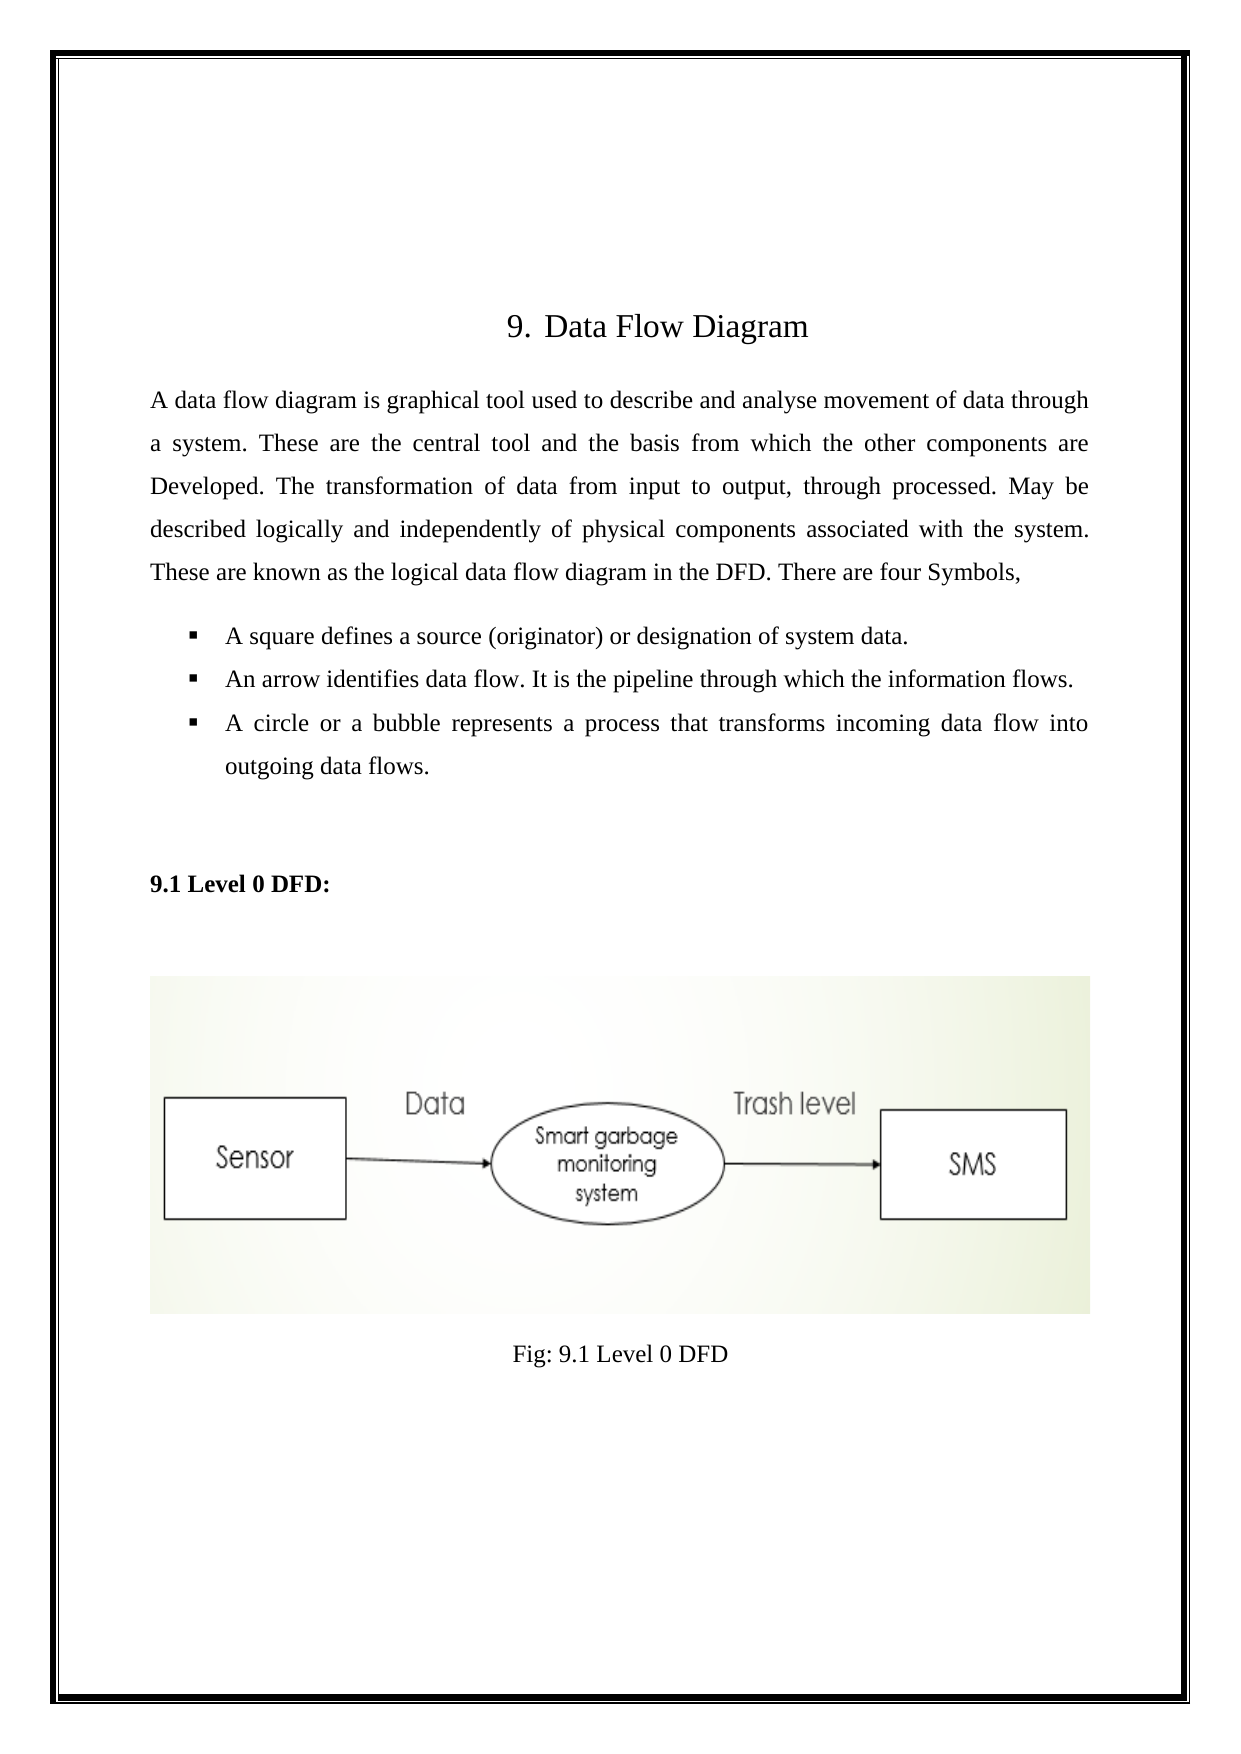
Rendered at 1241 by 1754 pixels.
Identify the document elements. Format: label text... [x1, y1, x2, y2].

list An arrow identifies data flow. It is the pipeline through which the information flows. [187, 664, 1090, 693]
picture [150, 976, 1091, 1314]
text Fig: 9.1 Level 0 DFD [150, 1339, 1090, 1368]
list Data Flow Diagram [225, 307, 1090, 345]
list A square defines a source (originator) or designation of system data. [187, 621, 1090, 650]
text A data flow diagram is graphical tool used to describe and analyse movement of data through a system. These are the central tool and the basis from which the other components are Developed. The transformation of data from input to output, through processed. May be described logically and independently of physical components associated with the system. These are known as the logical data flow diagram in the DFD. There are four Symbols, [150, 385, 1090, 586]
text 9.1 Level 0 DFD: [150, 869, 1090, 897]
list A circle or a bubble represents a process that transforms incoming data flow into outgoing data flows. [187, 708, 1090, 779]
